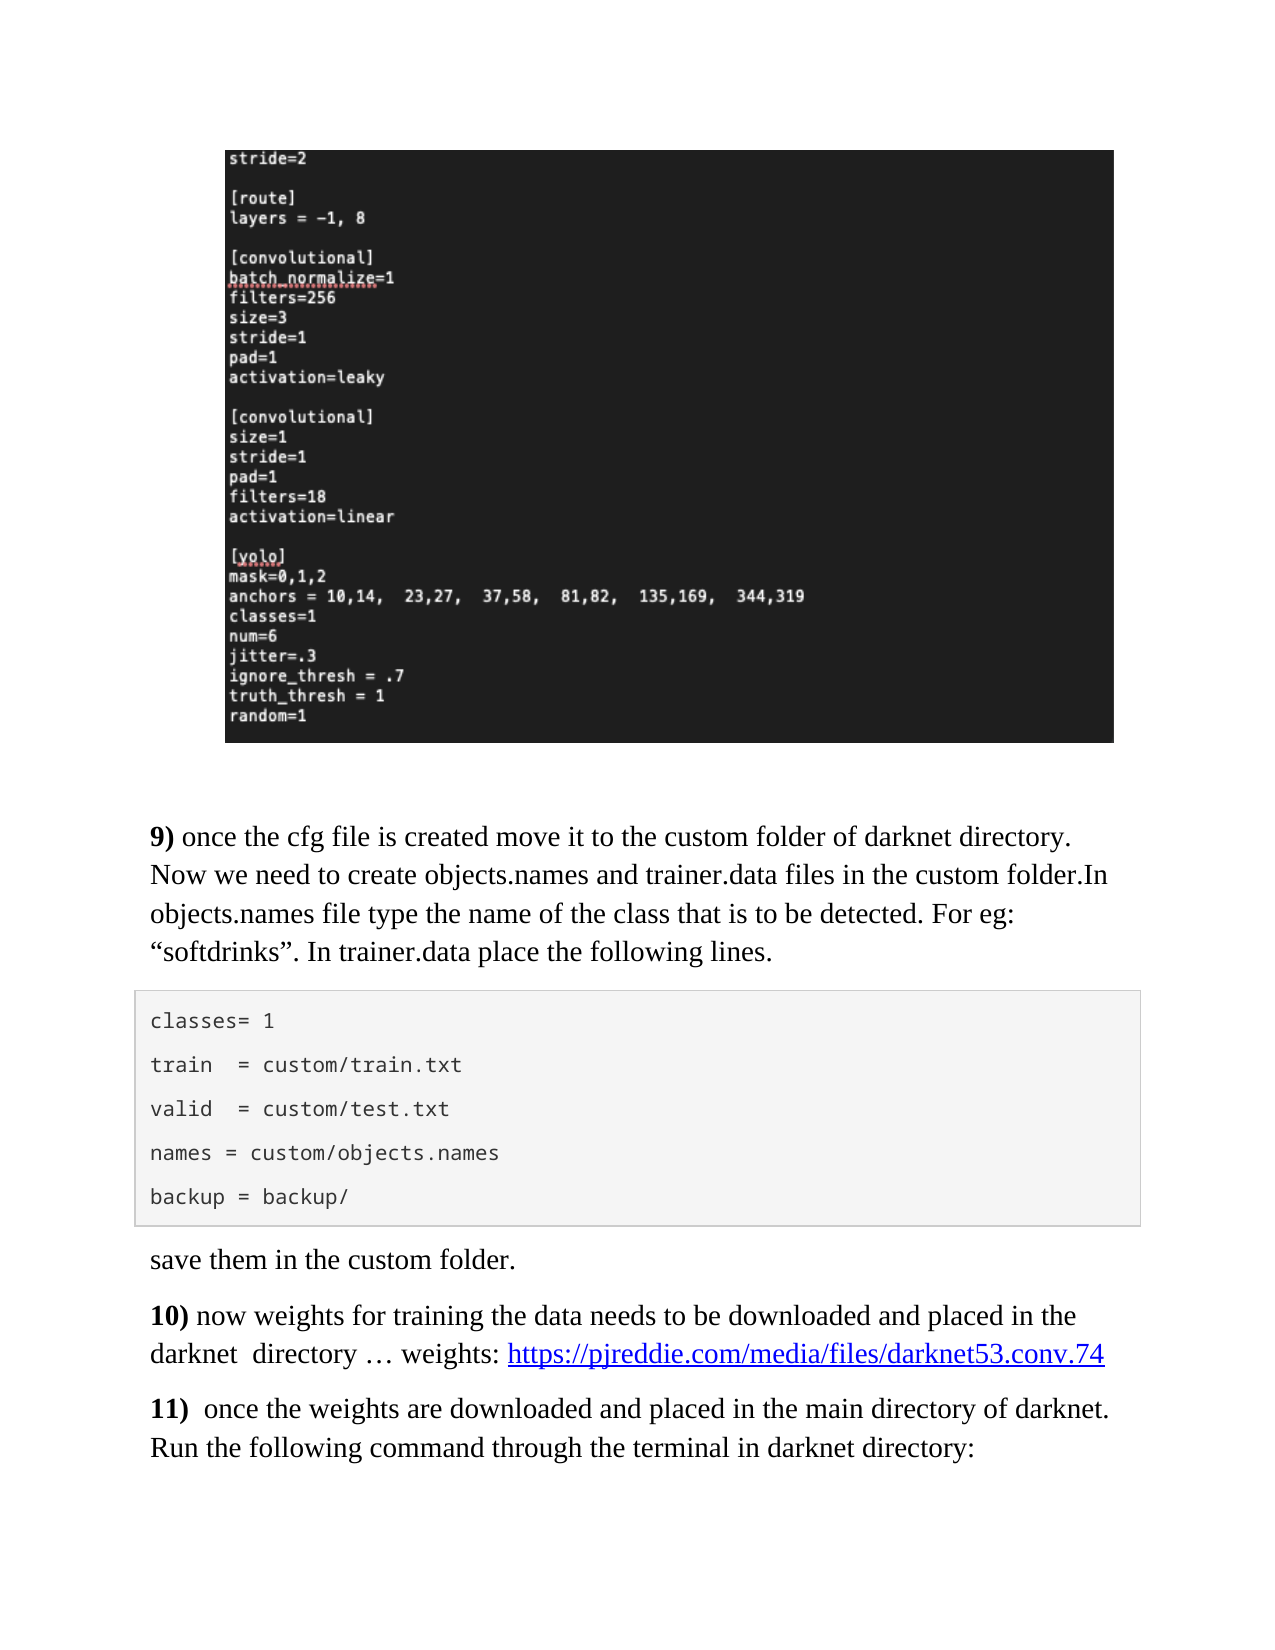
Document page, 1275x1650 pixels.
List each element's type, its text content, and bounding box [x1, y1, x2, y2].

picture [225, 150, 1114, 743]
text 10) now weights for training the data needs to be downloaded and placed in the darknet directory … weights: https://pjreddie.com/media/files/darknet53.conv.74 [150, 1298, 1125, 1370]
text 9) once the cfg file is created move it to the custom folder of darknet directory. Now we need to create objects.names and trainer.data files in the custom folder.In objects.names file type the name of the class that is to be detected. For eg: “softdrinks”. In trainer.data place the following lines. [150, 819, 1125, 968]
text valid = custom/test.txt [136, 1078, 1140, 1122]
text 11) once the weights are downloaded and placed in the main directory of darknet. Run the following command through the terminal in darknet directory: [150, 1391, 1125, 1463]
text train = custom/train.txt [136, 1034, 1140, 1078]
text backup = backup/ [136, 1166, 1140, 1225]
text names = custom/objects.names [136, 1122, 1140, 1166]
text save them in the custom folder. [150, 1242, 1125, 1276]
text classes= 1 [136, 991, 1140, 1034]
